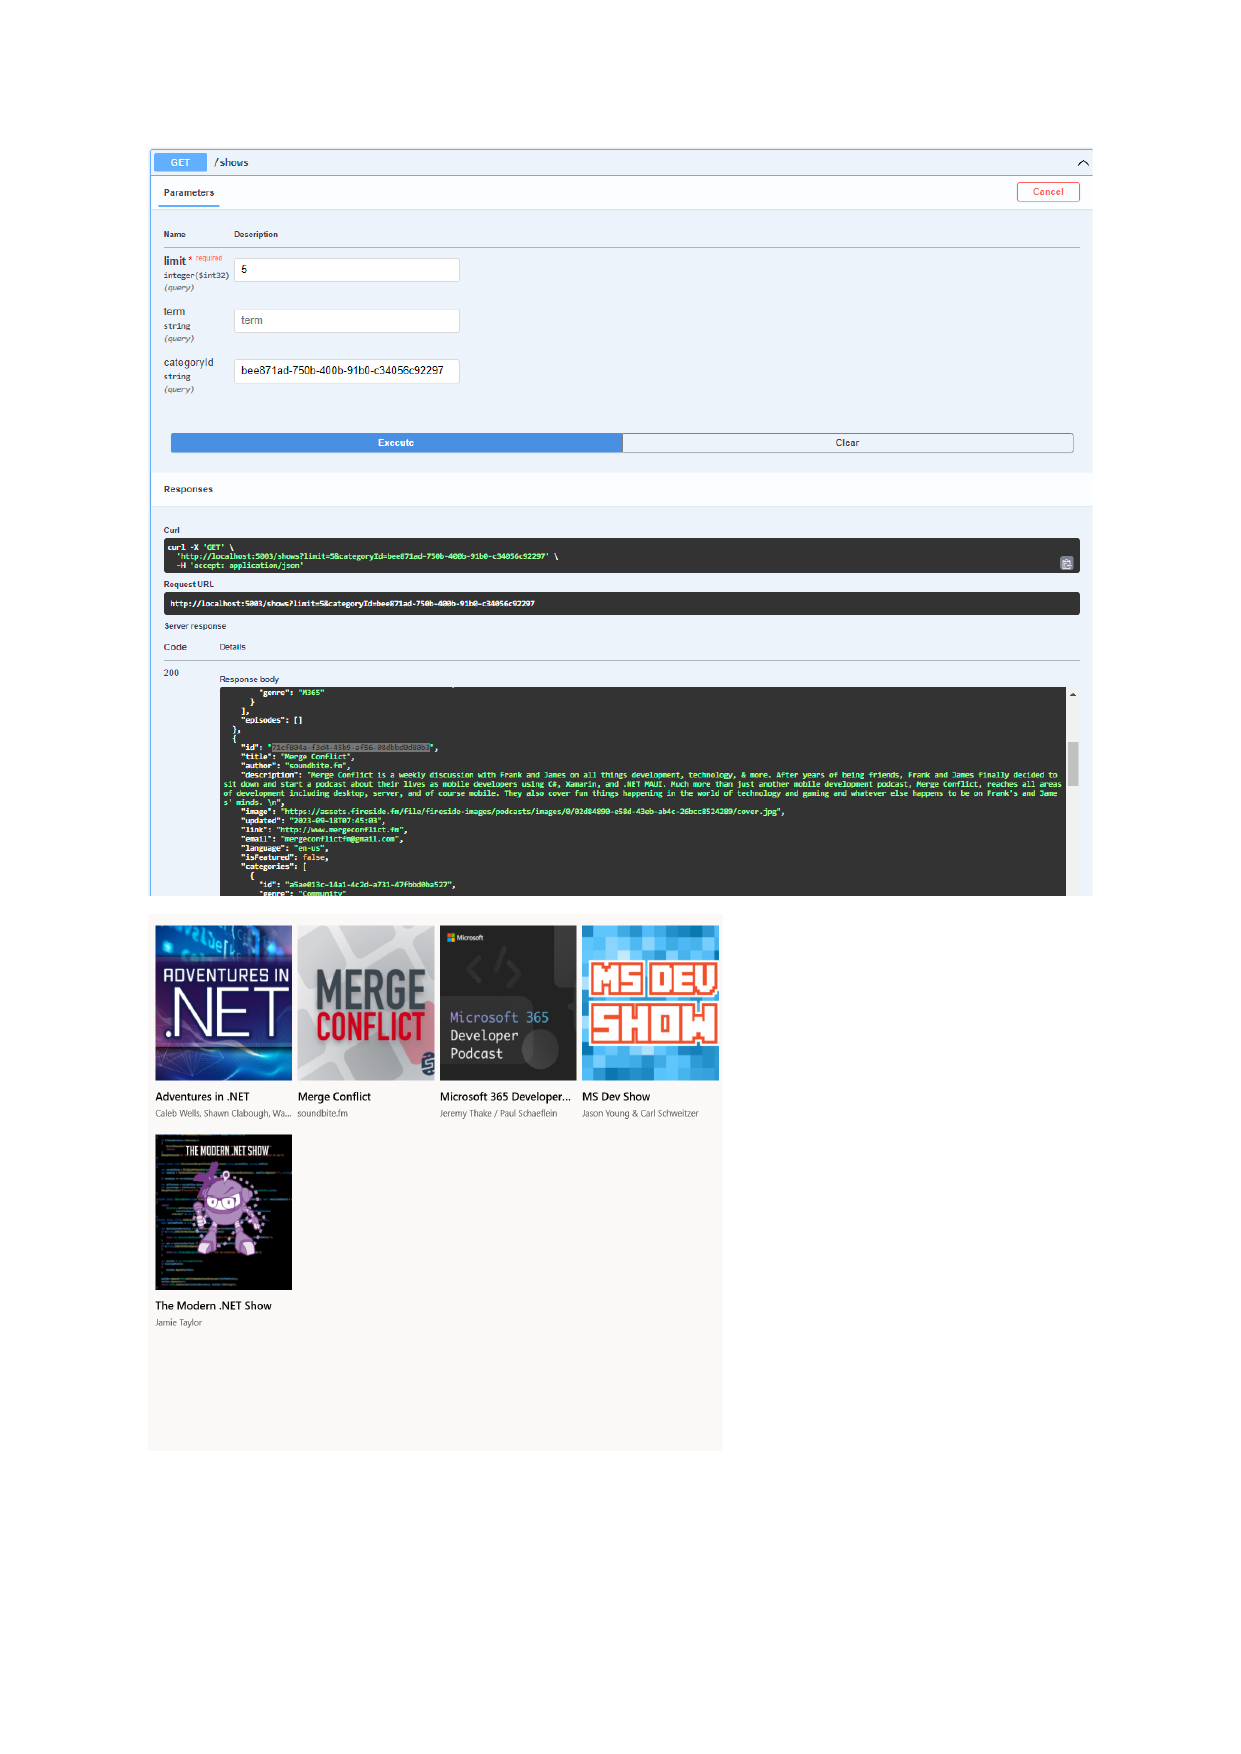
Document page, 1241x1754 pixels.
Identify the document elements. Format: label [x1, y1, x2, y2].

picture [147, 147, 1093, 896]
picture [147, 914, 723, 1451]
